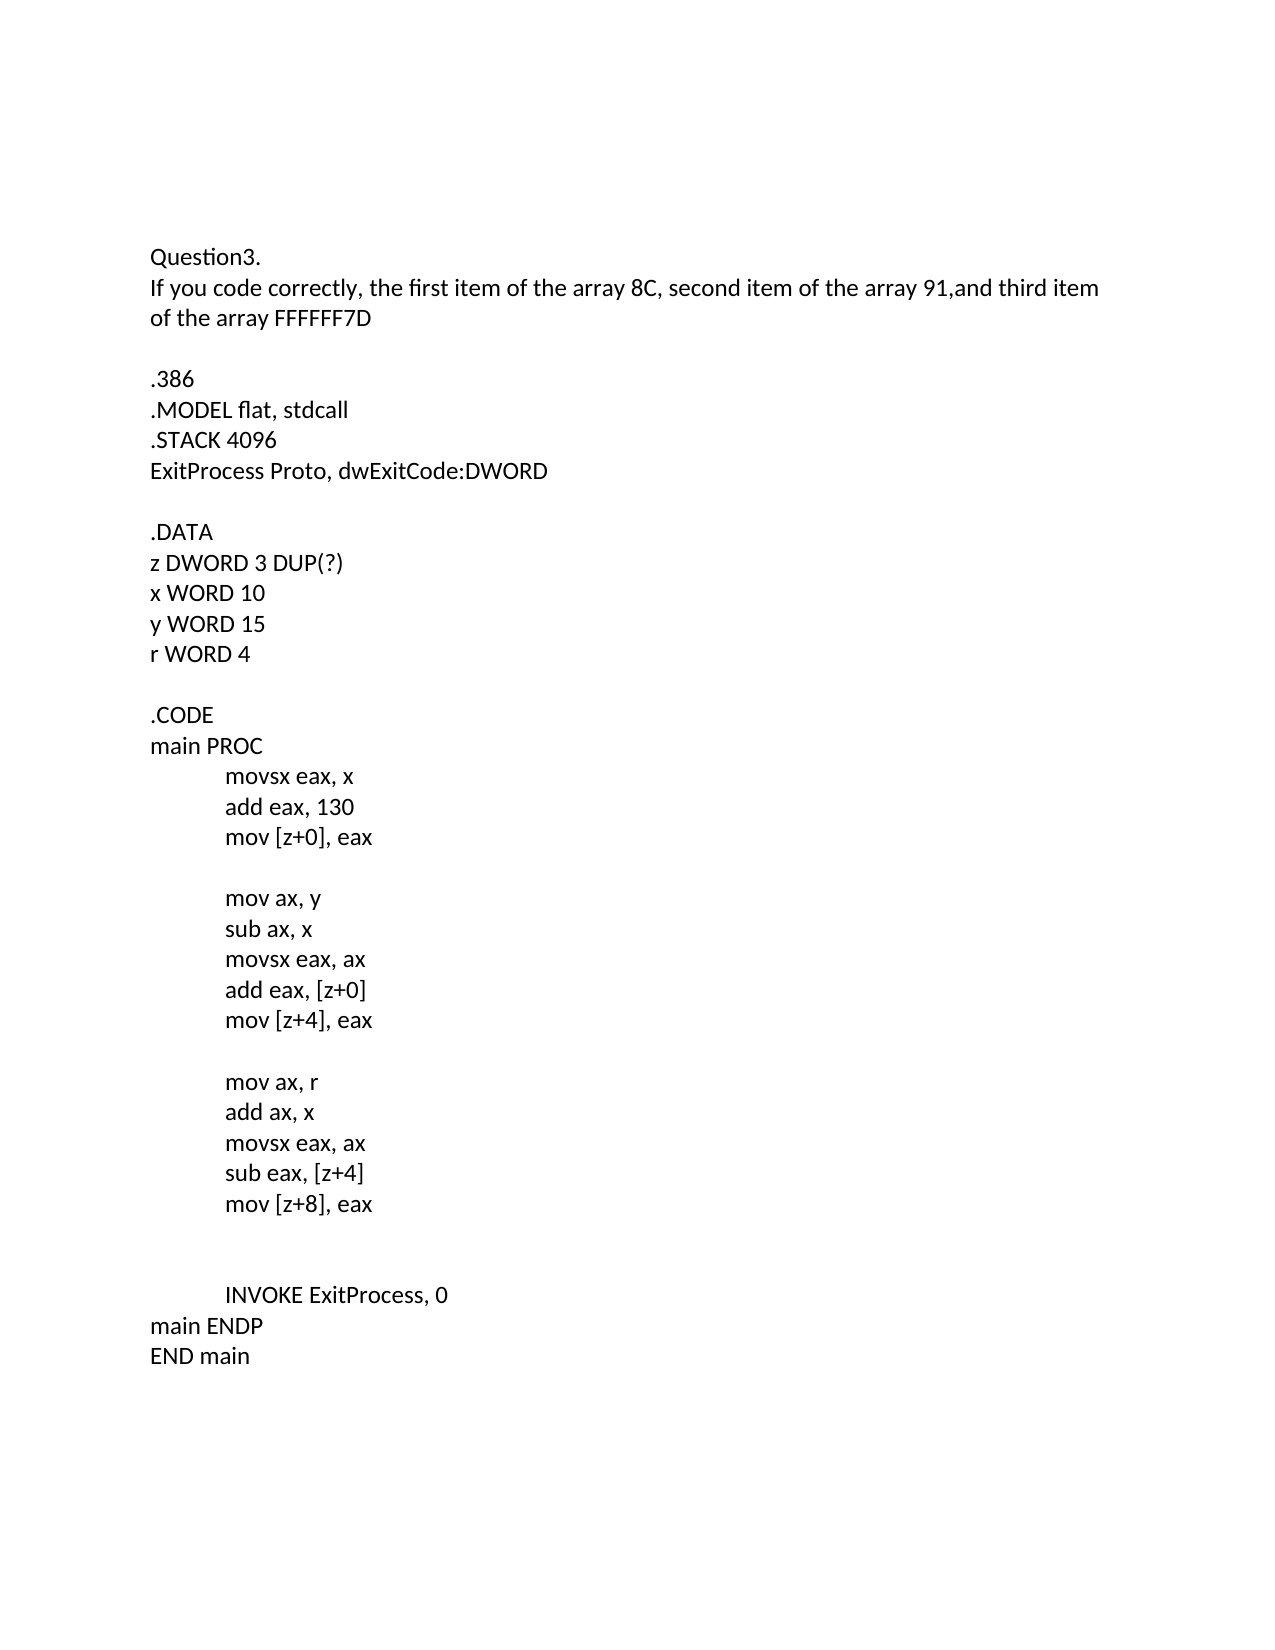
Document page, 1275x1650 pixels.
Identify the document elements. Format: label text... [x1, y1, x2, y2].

text .STACK 4096 [150, 425, 1125, 455]
text sub ax, x [150, 913, 1125, 943]
text movsx eax, ax [150, 943, 1125, 974]
text add eax, [z+0] [150, 974, 1125, 1004]
text r WORD 4 [150, 638, 1125, 669]
text .MODEL flat, stdcall [150, 394, 1125, 425]
text .CODE [150, 699, 1125, 730]
text .386 [150, 364, 1125, 394]
text INVOKE ExitProcess, 0 [150, 1279, 1125, 1310]
text movsx eax, x [150, 760, 1125, 791]
text mov [z+0], eax [150, 821, 1125, 852]
text y WORD 15 [150, 608, 1125, 638]
text mov ax, y [150, 882, 1125, 913]
text END main [150, 1340, 1125, 1371]
text mov [z+8], eax [150, 1188, 1125, 1218]
text ExitProcess Proto, dwExitCode:DWORD [150, 455, 1125, 486]
text z DWORD 3 DUP(?) [150, 547, 1125, 577]
text add eax, 130 [150, 791, 1125, 821]
text mov [z+4], eax [150, 1004, 1125, 1035]
text movsx eax, ax [150, 1127, 1125, 1157]
text main PROC [150, 730, 1125, 760]
text ﻿Question3. [150, 242, 1125, 272]
text x WORD 10 [150, 577, 1125, 608]
text main ENDP [150, 1310, 1125, 1340]
text If you code correctly, the first item of the array 8C, second item of the array 91,and third item of the array FFFFFF7D [150, 272, 1125, 333]
text .DATA [150, 516, 1125, 547]
text sub eax, [z+4] [150, 1157, 1125, 1188]
text mov ax, r [150, 1066, 1125, 1096]
text add ax, x [150, 1096, 1125, 1127]
